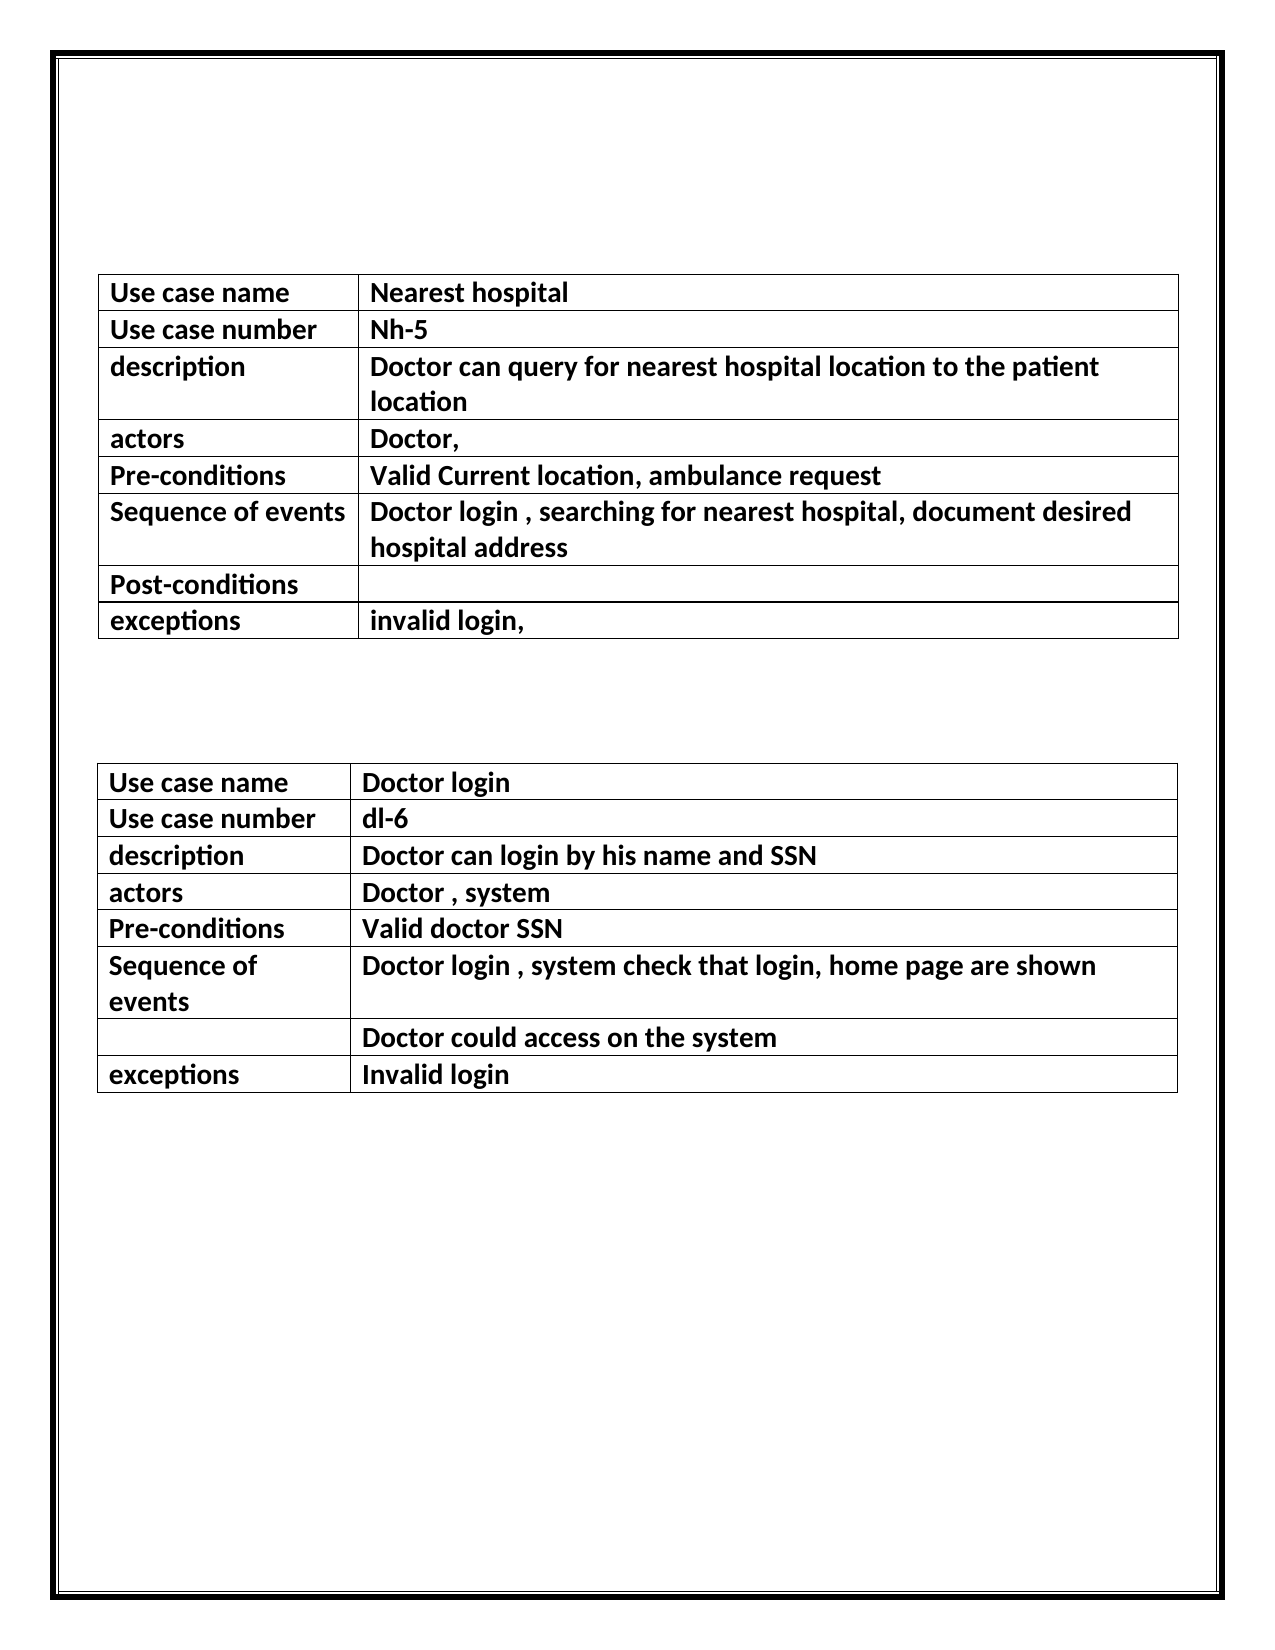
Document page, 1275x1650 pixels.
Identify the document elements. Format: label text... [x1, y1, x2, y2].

table_cell Doctor login , searching for nearest hospital, document desired hospital address [359, 494, 1178, 565]
table_cell dl-6 [351, 800, 1177, 836]
table_cell Sequence of events [99, 494, 358, 565]
table_cell Pre-conditions [98, 910, 350, 946]
table_cell Doctor can query for nearest hospital location to the patient location [359, 348, 1178, 419]
table_cell Invalid login [351, 1056, 1177, 1092]
table_cell invalid login, [359, 603, 1178, 638]
table_cell Nh-5 [359, 311, 1178, 347]
table_cell actors [99, 420, 358, 456]
table_cell Valid Current location, ambulance request [359, 457, 1178, 492]
table_cell actors [98, 874, 350, 909]
table_cell Valid doctor SSN [351, 910, 1177, 946]
table_cell [359, 566, 1178, 601]
table_header Use case name [98, 764, 350, 799]
table_cell Use case number [98, 800, 350, 836]
table_cell [98, 1019, 350, 1055]
table_cell Doctor, [359, 420, 1178, 456]
table_cell Pre-conditions [99, 457, 358, 492]
table_cell Doctor login , system check that login, home page are shown [351, 947, 1177, 1018]
table_cell Sequence of events [98, 947, 350, 1018]
table_cell exceptions [99, 603, 358, 638]
table_cell description [98, 837, 350, 873]
table_cell Post-conditions [99, 566, 358, 601]
table_header Doctor login [351, 764, 1177, 799]
table_cell Doctor , system [351, 874, 1177, 909]
table_cell Doctor can login by his name and SSN [351, 837, 1177, 873]
table_header Use case name [99, 275, 358, 310]
table_cell Doctor could access on the system [351, 1019, 1177, 1055]
table_cell Use case number [99, 311, 358, 347]
table_cell description [99, 348, 358, 419]
table_cell exceptions [98, 1056, 350, 1092]
table_header Nearest hospital [359, 275, 1178, 310]
